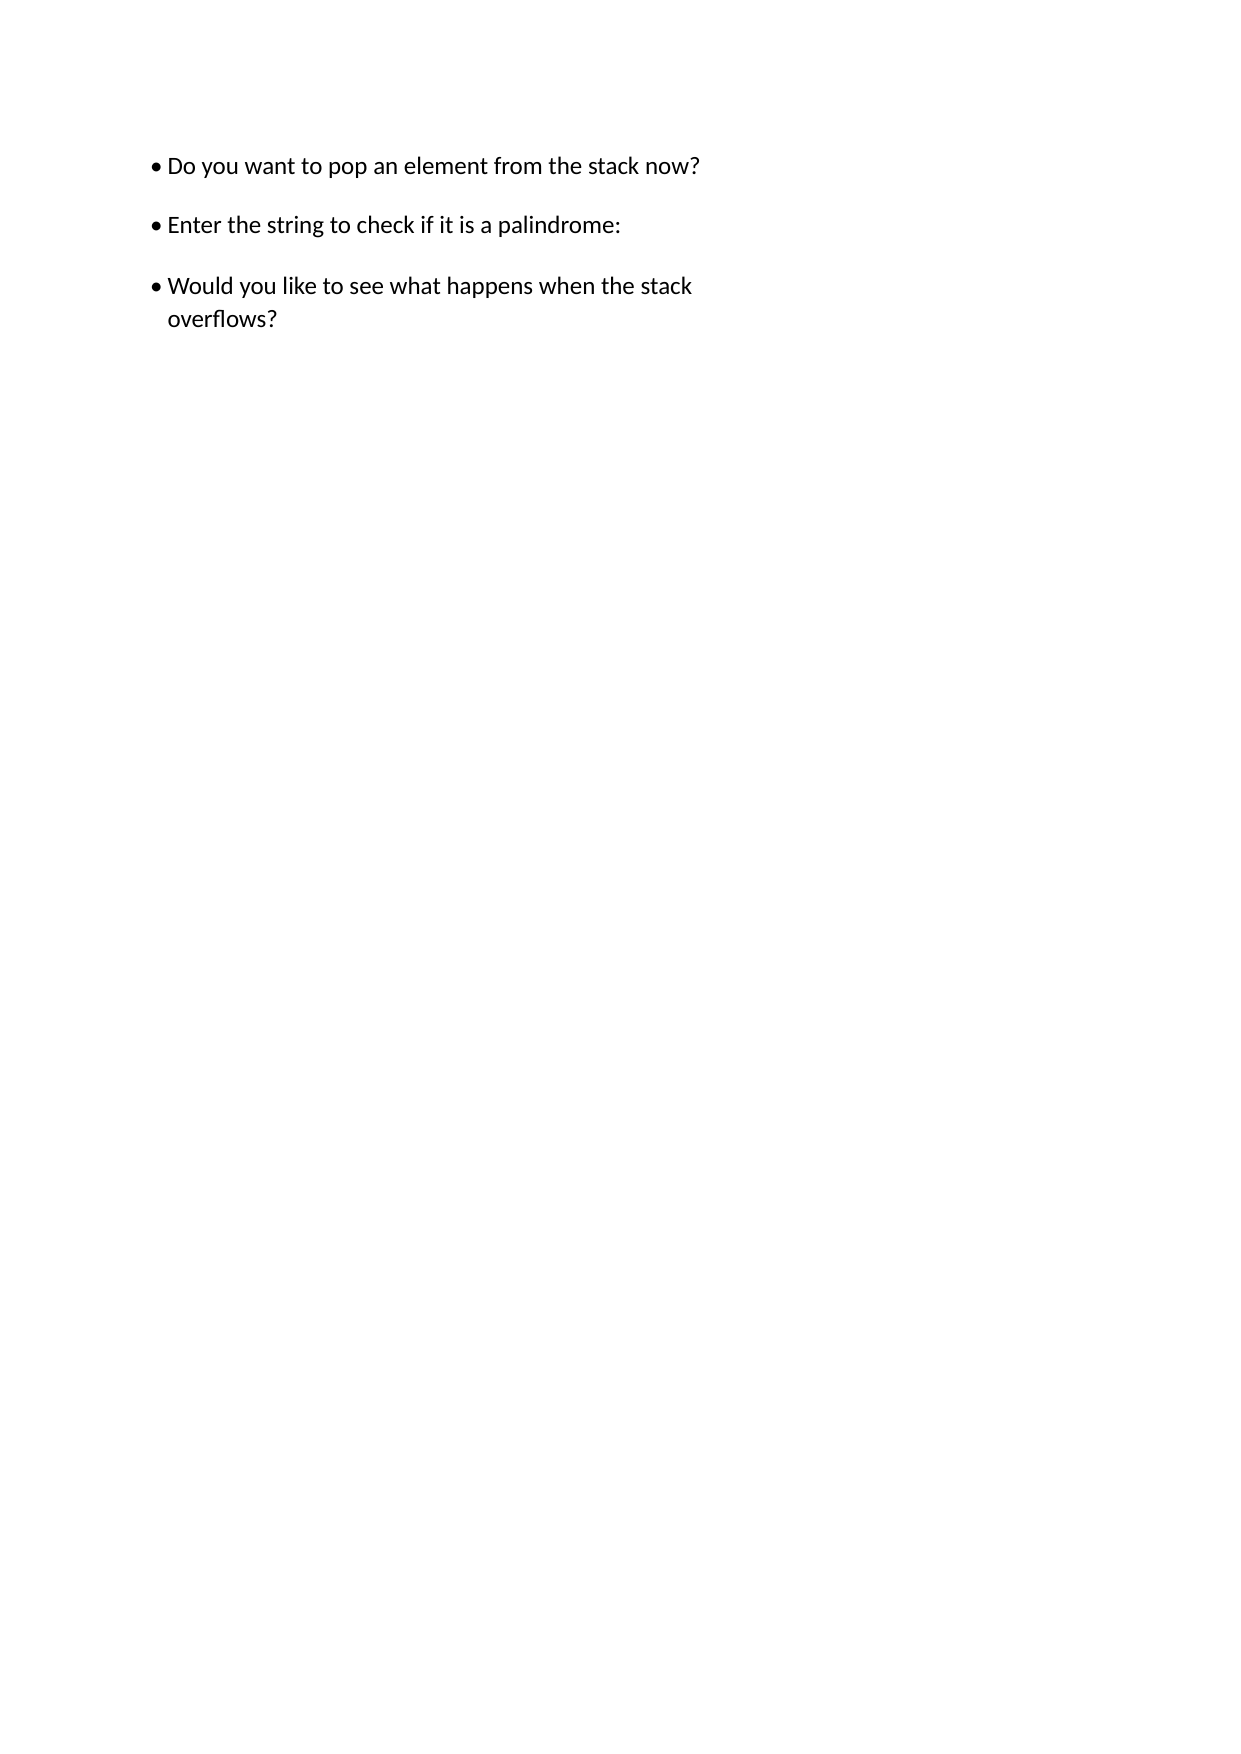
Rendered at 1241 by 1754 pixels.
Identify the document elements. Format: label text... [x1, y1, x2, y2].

list Do you want to pop an element from the stack now? [150, 150, 739, 181]
list Enter the string to check if it is a palindrome: [150, 209, 739, 240]
list Would you like to see what happens when the stack overflows? [150, 270, 739, 334]
